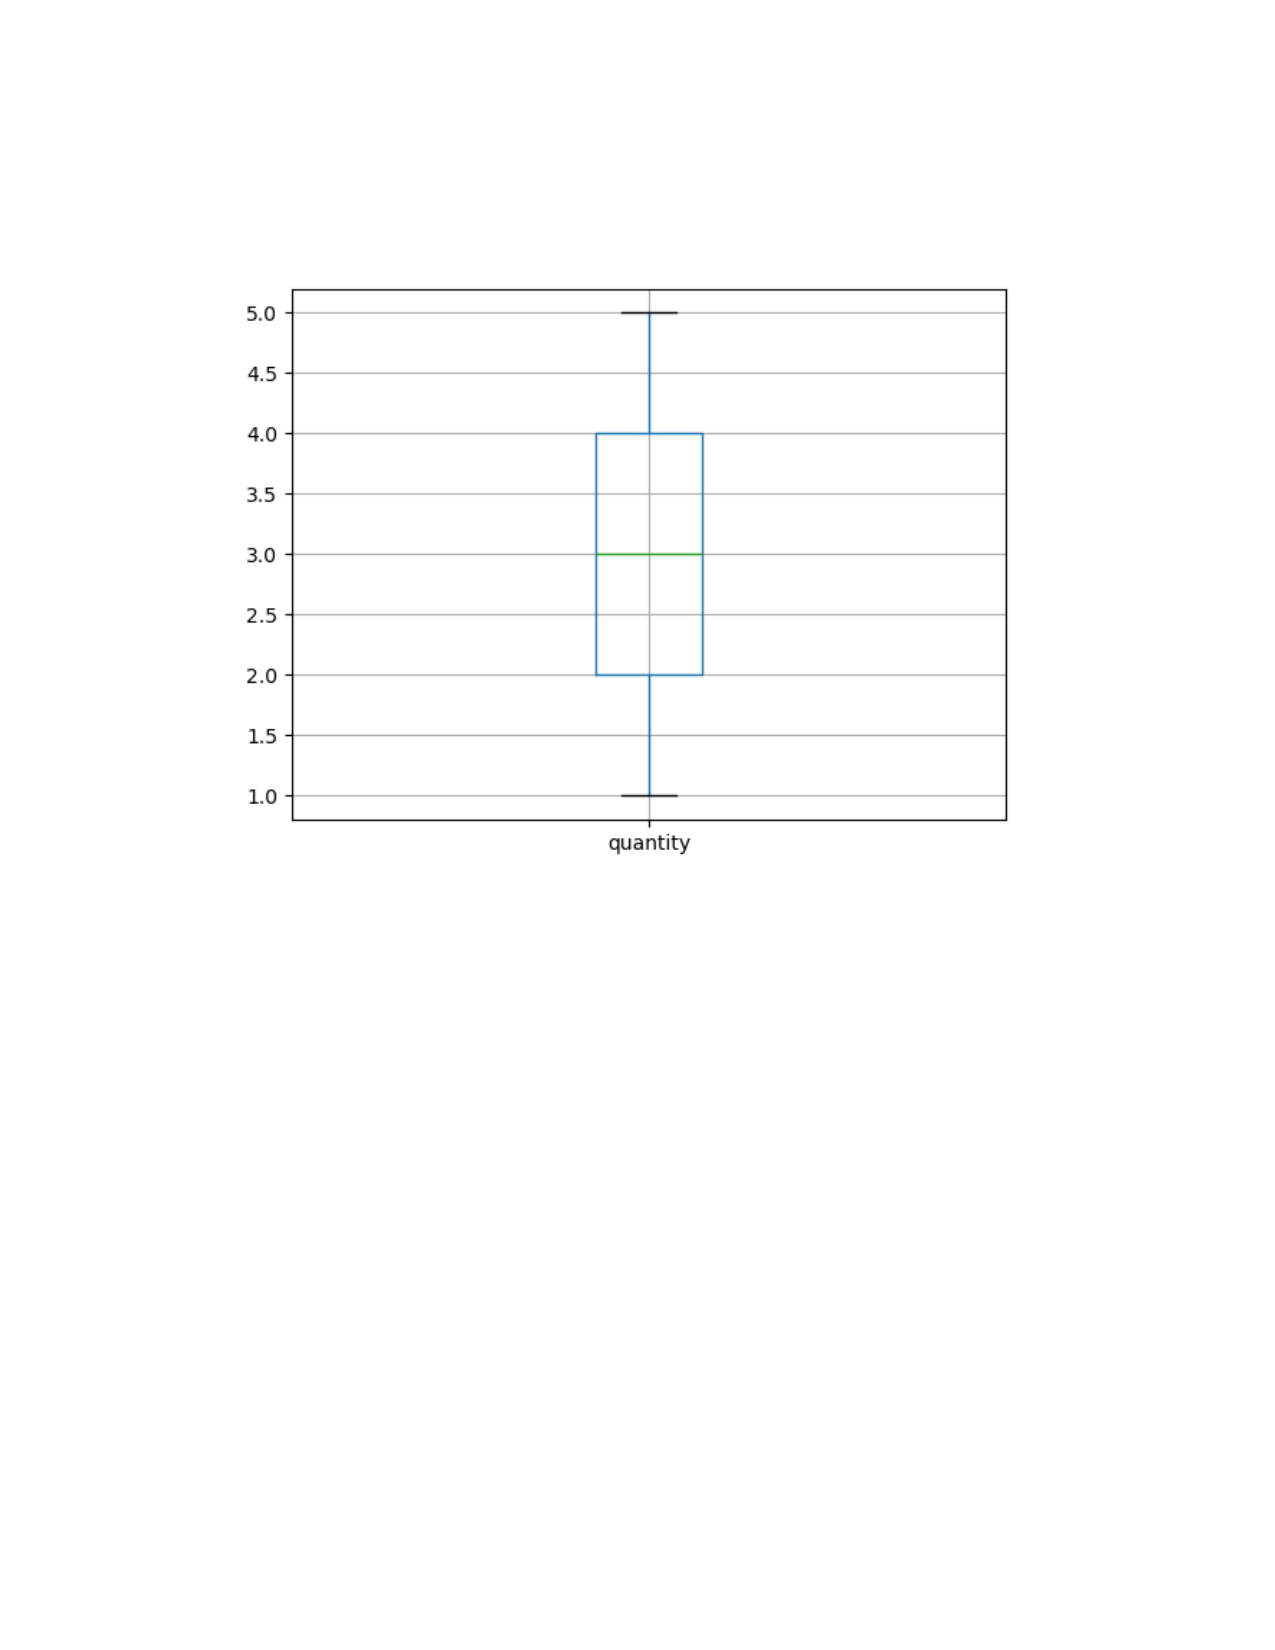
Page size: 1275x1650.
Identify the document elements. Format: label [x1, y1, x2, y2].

picture [177, 206, 1098, 896]
